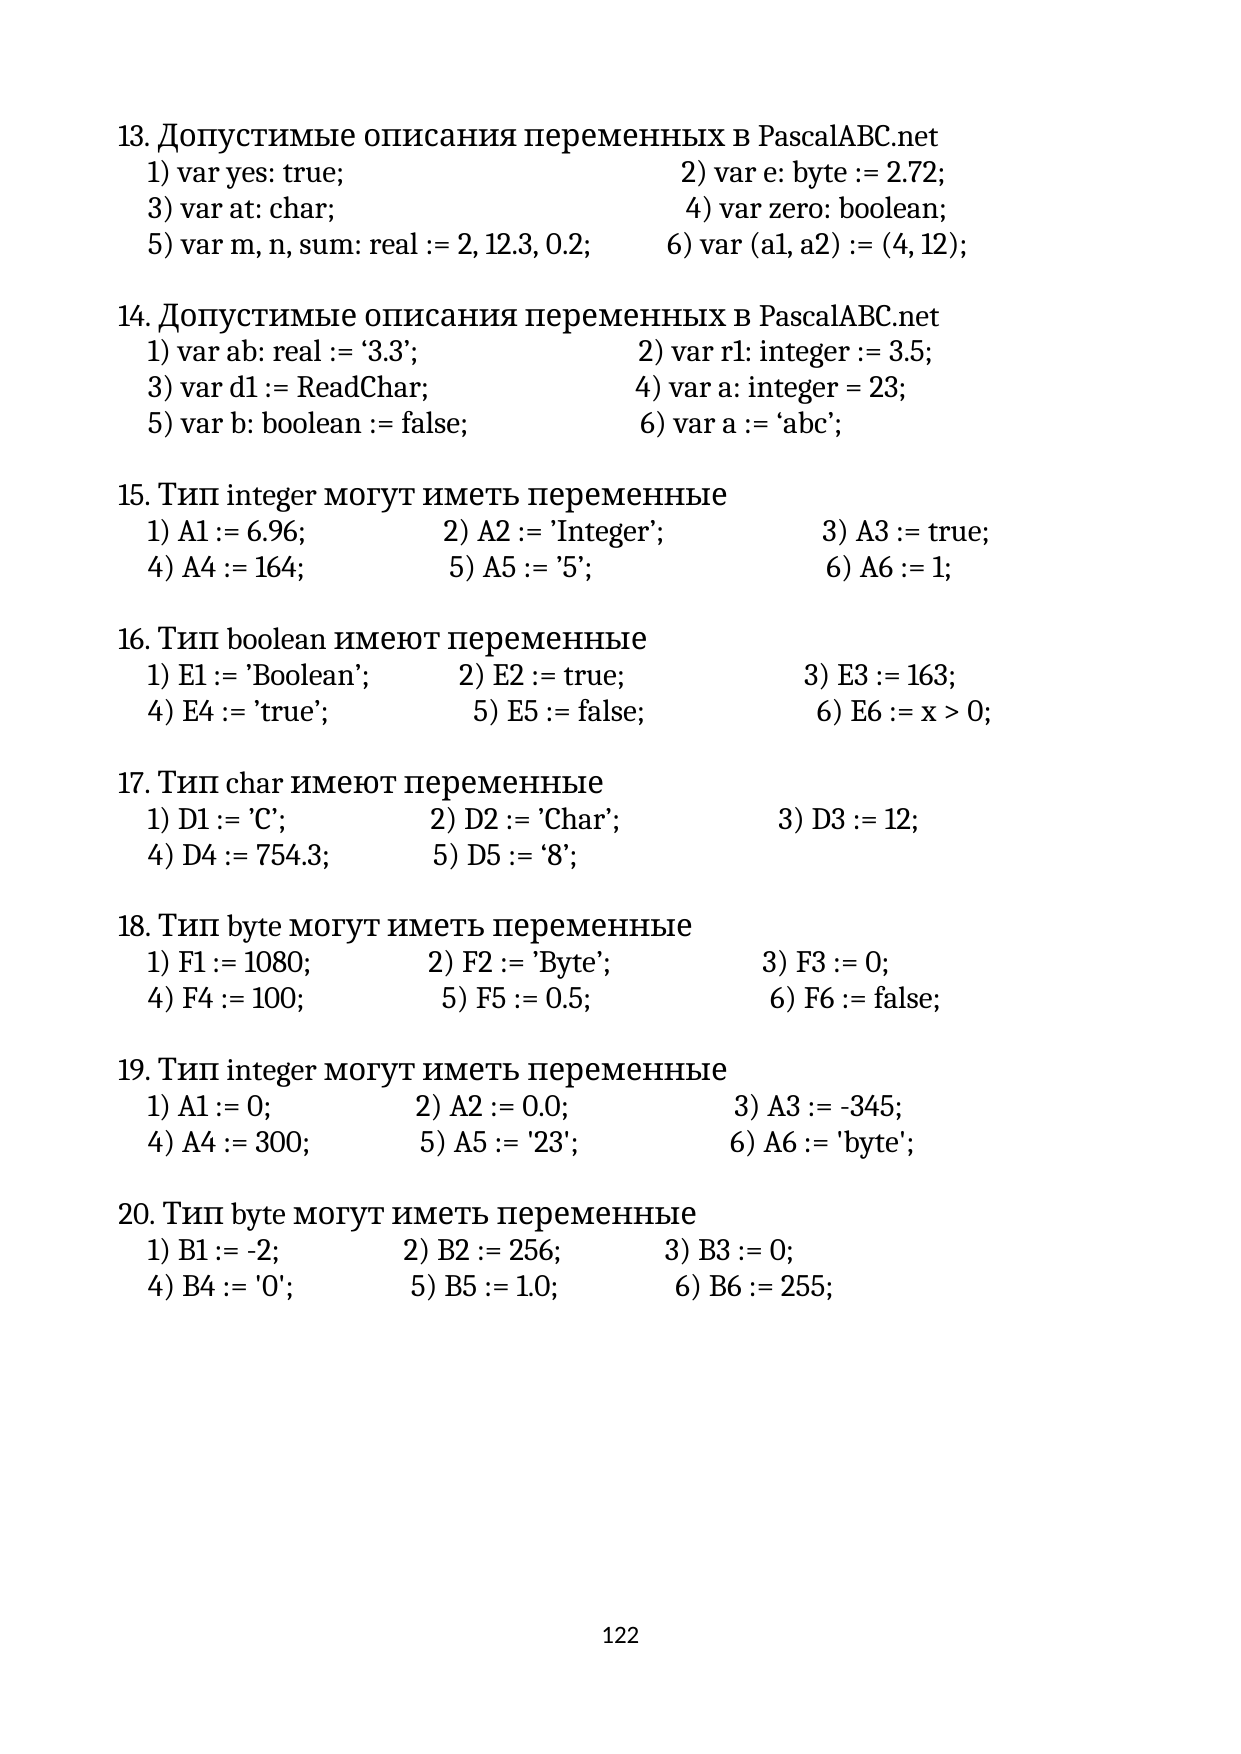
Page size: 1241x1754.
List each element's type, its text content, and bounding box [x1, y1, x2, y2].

text 17. Тип char имеют переменные 1) D1 := ’C’; 2) D2 := ’Char’; 3) D3 := 12; 4) D4 := 754.3; 5) D5 := ‘8’; [118, 765, 1122, 873]
text 15. Тип integer могут иметь переменные 1) A1 := 6.96; 2) A2 := ’Integer’; 3) A3 := true; 4) A4 := 164; 5) A5 := ’5’; 6) A6 := 1; [118, 477, 1122, 585]
text 20. Тип byte могут иметь переменные 1) B1 := -2; 2) B2 := 256; 3) B3 := 0; 4) B4 := '0'; 5) B5 := 1.0; 6) B6 := 255; [118, 1196, 1122, 1304]
text 19. Тип integer могут иметь переменные 1) A1 := 0; 2) A2 := 0.0; 3) A3 := -345; 4) A4 := 300; 5) A5 := '23'; 6) A6 := 'byte'; [118, 1052, 1122, 1160]
text 16. Тип boolean имеют переменные 1) E1 := ’Boolean’; 2) E2 := true; 3) E3 := 163; 4) E4 := ’true’; 5) E5 := false; 6) E6 := x > 0; [118, 621, 1122, 729]
text 14. Допустимые описания переменных в PascalABC.net 1) var ab: real := ‘3.3’; 2) var r1: integer := 3.5; 3) var d1 := ReadChar; 4) var a: integer = 23; 5) var b: boolean := false; 6) var a := ‘abc’; [118, 298, 1122, 442]
text 18. Тип byte могут иметь переменные 1) F1 := 1080; 2) F2 := ’Byte’; 3) F3 := 0; 4) F4 := 100; 5) F5 := 0.5; 6) F6 := false; [118, 909, 1122, 1017]
text 13. Допустимые описания переменных в PascalABC.net 1) var yes: true; 2) var e: byte := 2.72; 3) var at: char; 4) var zero: boolean; 5) var m, n, sum: real := 2, 12.3, 0.2; 6) var (a1, a2) := (4, 12); [118, 118, 1122, 262]
